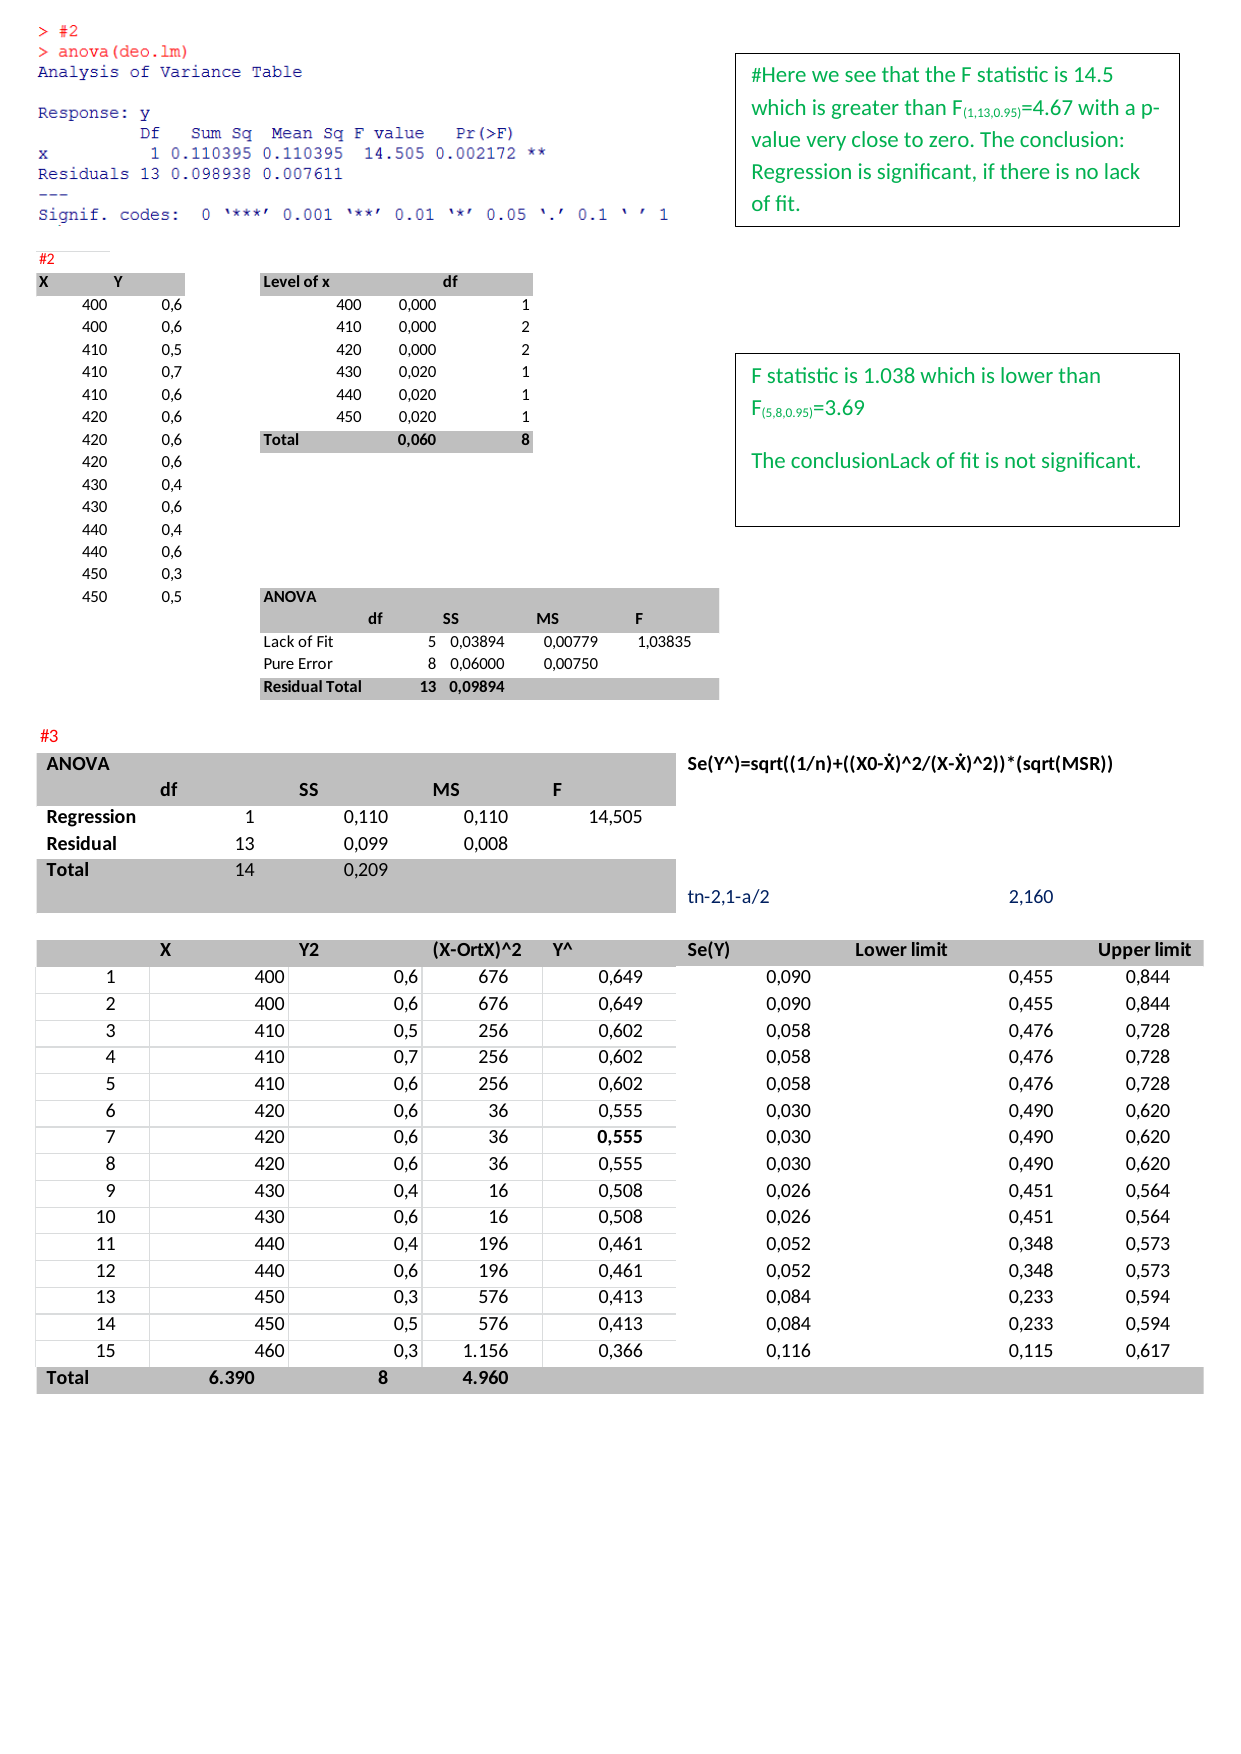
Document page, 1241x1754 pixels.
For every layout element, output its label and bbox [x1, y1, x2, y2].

picture [35, 24, 672, 226]
